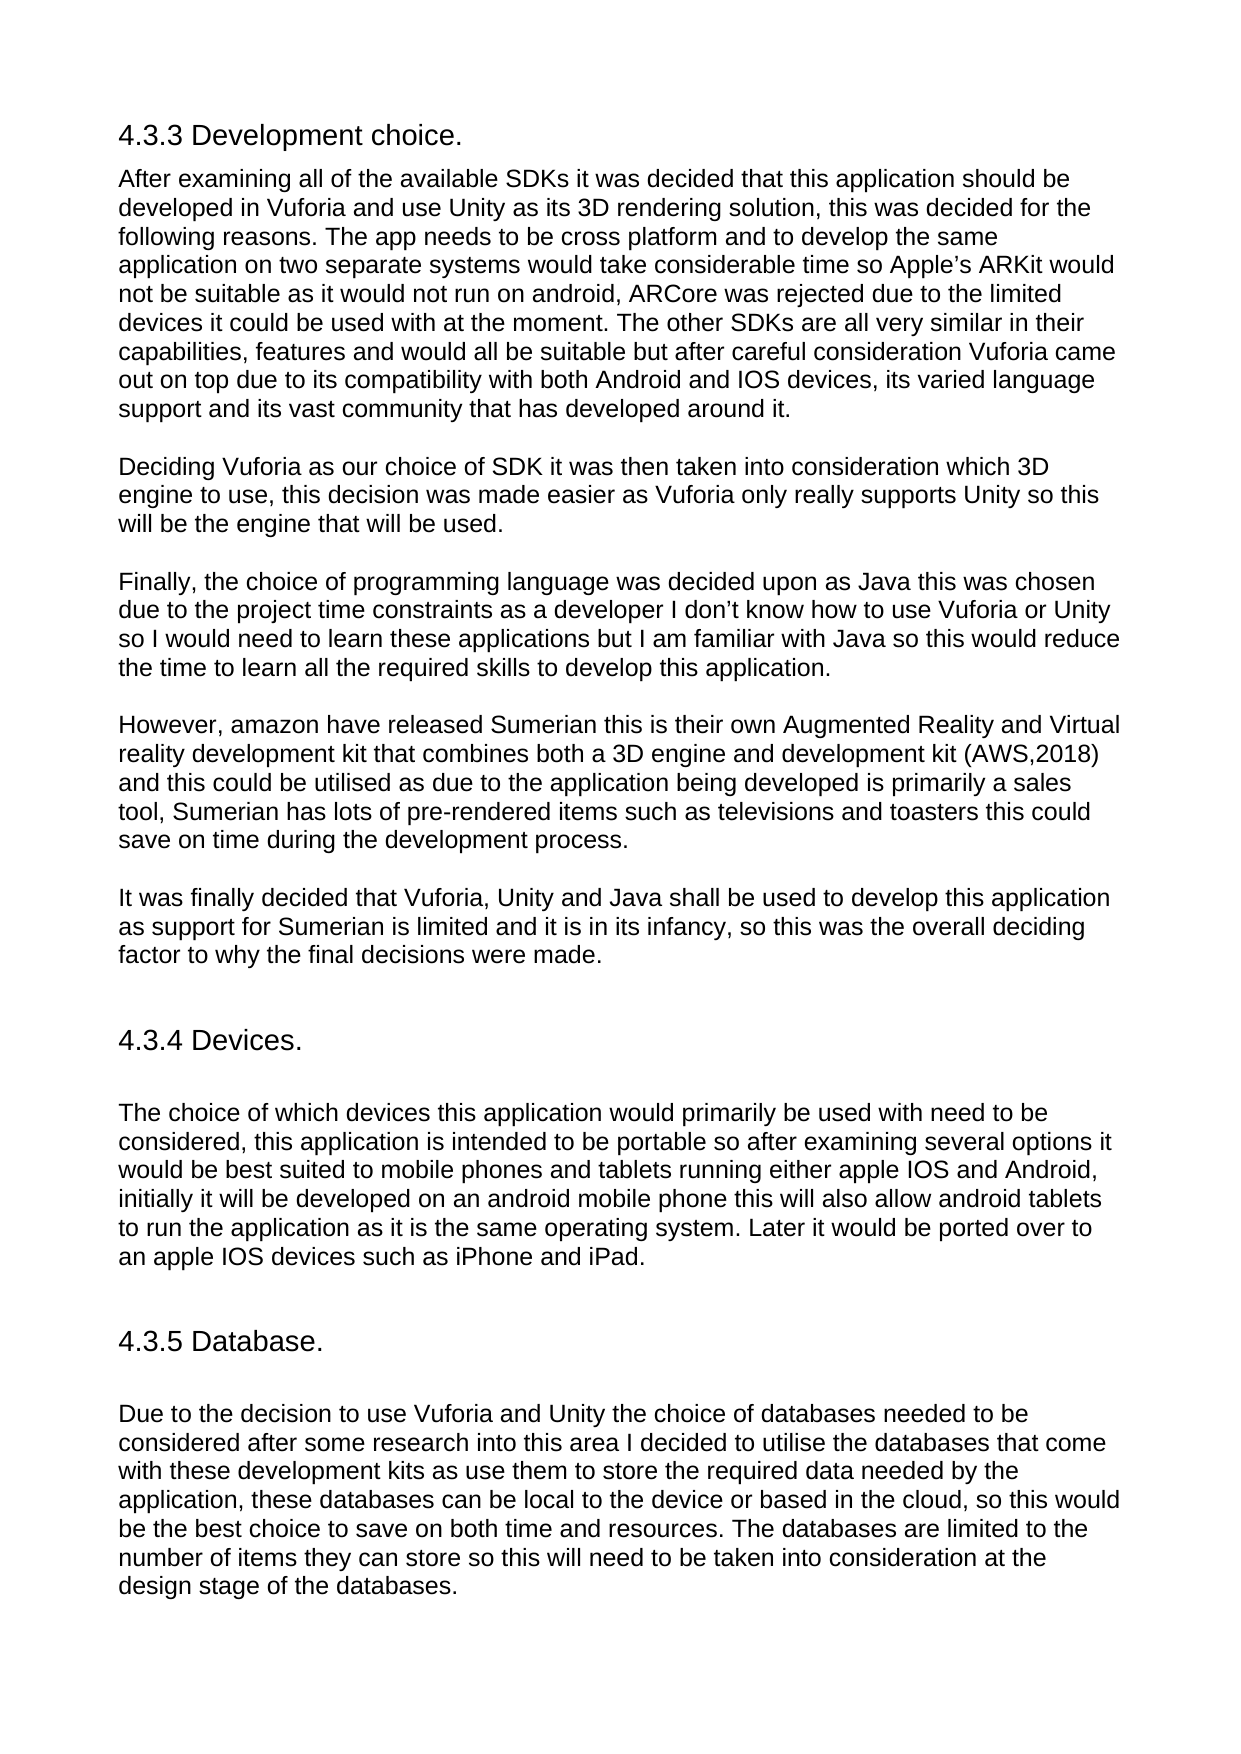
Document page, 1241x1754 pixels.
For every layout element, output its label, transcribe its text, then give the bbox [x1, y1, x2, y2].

text Finally, the choice of programming language was decided upon as Java this was chosen due to the project time constraints as a developer I don’t know how to use Vuforia or Unity so I would need to learn these applications but I am familiar with Java so this would reduce the time to learn all the required skills to develop this application. [118, 567, 1122, 682]
text The choice of which devices this application would primarily be used with need to be considered, this application is intended to be portable so after examining several options it would be best suited to mobile phones and tablets running either apple IOS and Android, initially it will be developed on an android mobile phone this will also allow android tablets to run the application as it is the same operating system. Later it would be ported over to an apple IOS devices such as iPhone and iPad. [118, 1098, 1122, 1270]
subtitle 4.3.4 Devices. [118, 1023, 1122, 1056]
text Deciding Vuforia as our choice of SDK it was then taken into consideration which 3D engine to use, this decision was made easier as Vuforia only really supports Unity so this will be the engine that will be used. [118, 452, 1122, 538]
text However, amazon have released Sumerian this is their own Augmented Reality and Virtual reality development kit that combines both a 3D engine and development kit (AWS,2018) and this could be utilised as due to the application being developed is primarily a sales tool, Sumerian has lots of pre-rendered items such as televisions and toasters this could save on time during the development process. [118, 710, 1122, 854]
text Due to the decision to use Vuforia and Unity the choice of databases needed to be considered after some research into this area I decided to utilise the databases that come with these development kits as use them to store the required data needed by the application, these databases can be local to the device or based in the cloud, so this would be the best choice to save on both time and resources. The databases are limited to the number of items they can store so this will need to be taken into consideration at the design stage of the databases. [118, 1399, 1122, 1600]
text After examining all of the available SDKs it was decided that this application should be developed in Vuforia and use Unity as its 3D rendering solution, this was decided for the following reasons. The app needs to be cross platform and to develop the same application on two separate systems would take considerable time so Apple’s ARKit would not be suitable as it would not run on android, ARCore was rejected due to the limited devices it could be used with at the moment. The other SDKs are all very similar in their capabilities, features and would all be suitable but after careful consideration Vuforia came out on top due to its compatibility with both Android and IOS devices, its varied language support and its vast community that has developed around it. [118, 164, 1122, 423]
subtitle 4.3.5 Database. [118, 1324, 1122, 1357]
text It was finally decided that Vuforia, Unity and Java shall be used to develop this application as support for Sumerian is limited and it is in its infancy, so this was the overall deciding factor to why the final decisions were made. [118, 883, 1122, 969]
subtitle 4.3.3 Development choice. [118, 118, 1122, 152]
